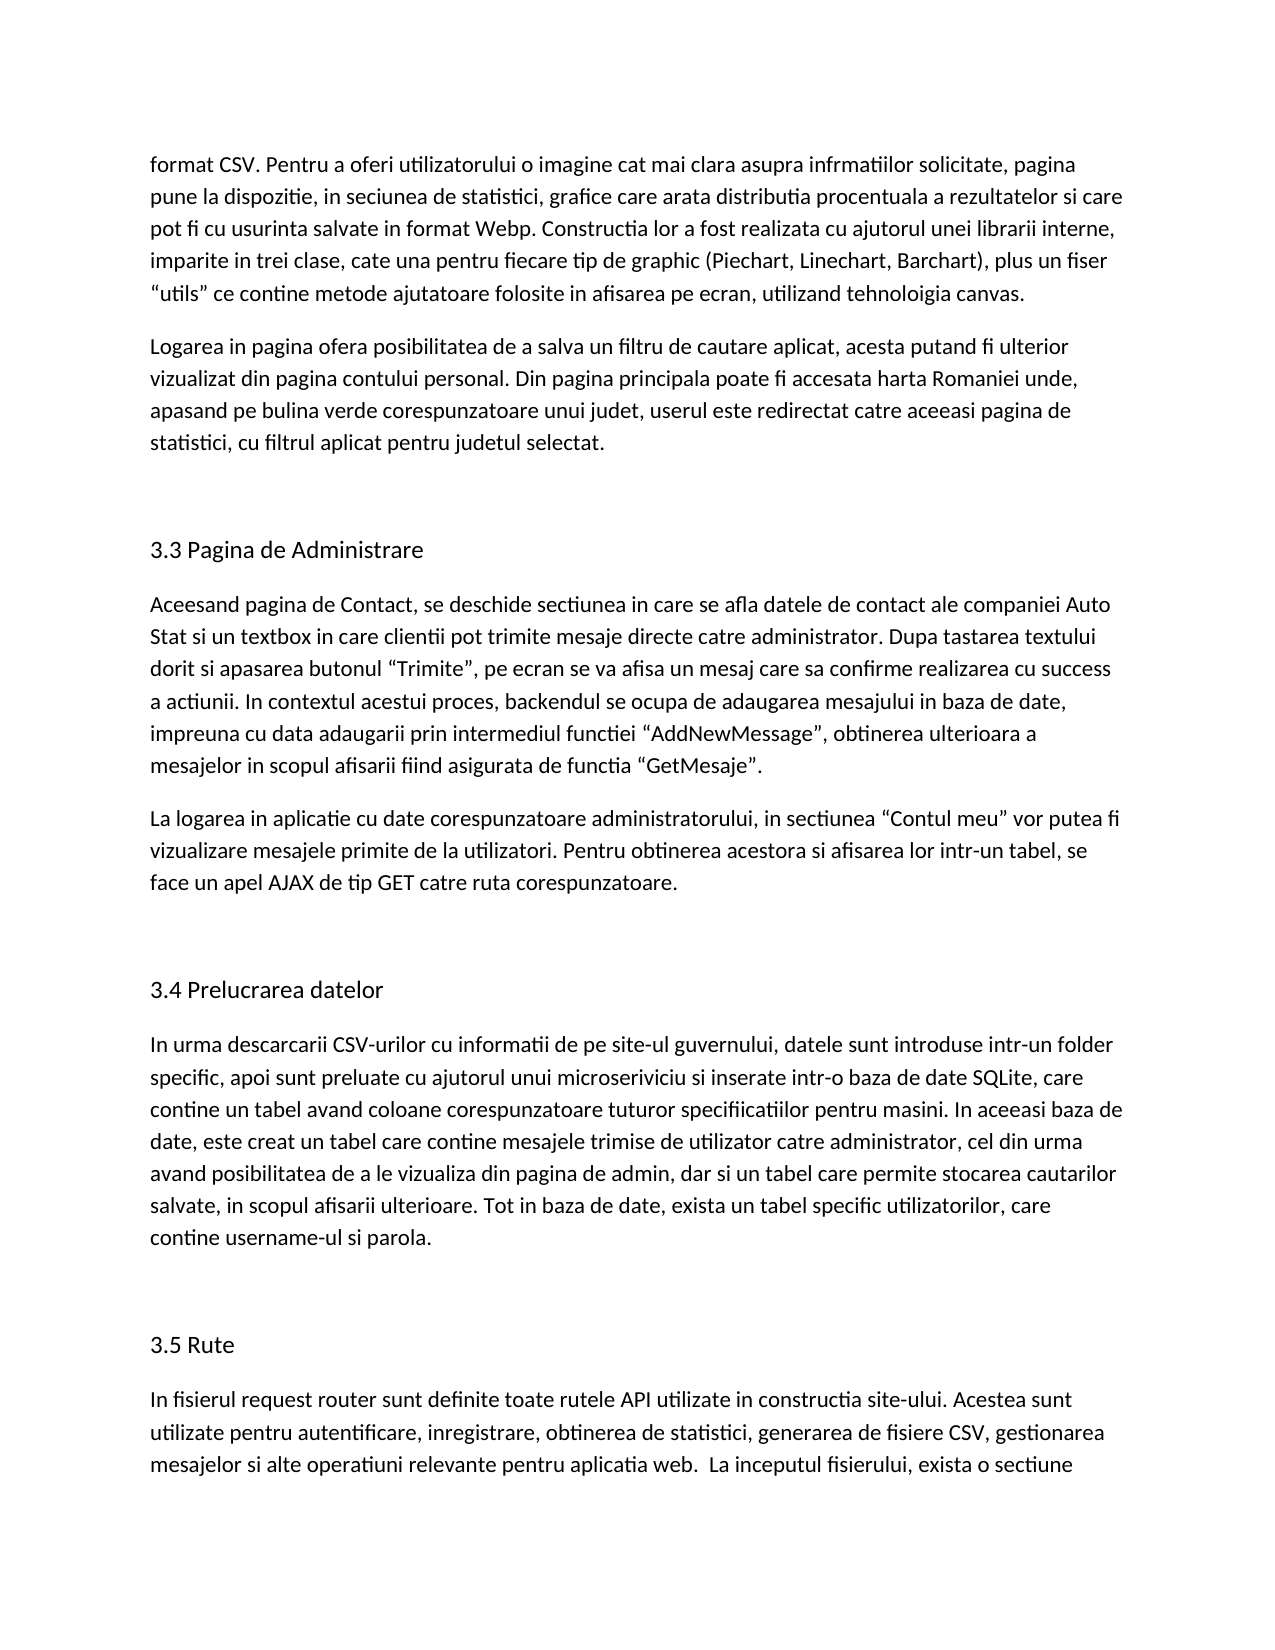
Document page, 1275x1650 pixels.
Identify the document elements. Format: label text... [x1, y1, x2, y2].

text 3.4 Prelucrarea datelor [150, 974, 1125, 1005]
text In urma descarcarii CSV-urilor cu informatii de pe site-ul guvernului, datele sunt introduse intr-un folder specific, apoi sunt preluate cu ajutorul unui microseriviciu si inserate intr-o baza de date SQLite, care contine un tabel avand coloane corespunzatoare tuturor specifiicatiilor pentru masini. In aceeasi baza de date, este creat un tabel care contine mesajele trimise de utilizator catre administrator, cel din urma avand posibilitatea de a le vizualiza din pagina de admin, dar si un tabel care permite stocarea cautarilor salvate, in scopul afisarii ulterioare. Tot in baza de date, exista un tabel specific utilizatorilor, care contine username-ul si parola. [150, 1030, 1125, 1252]
text 3.3 Pagina de Administrare [150, 534, 1125, 565]
text Logarea in pagina ofera posibilitatea de a salva un filtru de cautare aplicat, acesta putand fi ulterior vizualizat din pagina contului personal. Din pagina principala poate fi accesata harta Romaniei unde, apasand pe bulina verde corespunzatoare unui judet, userul este redirectat catre aceeasi pagina de statistici, cu filtrul aplicat pentru judetul selectat. [150, 332, 1125, 456]
text La logarea in aplicatie cu date corespunzatoare administratorului, in sectiunea “Contul meu” vor putea fi vizualizare mesajele primite de la utilizatori. Pentru obtinerea acestora si afisarea lor intr-un tabel, se face un apel AJAX de tip GET catre ruta corespunzatoare. [150, 804, 1125, 897]
text 3.5 Rute [150, 1329, 1125, 1360]
text Aceesand pagina de Contact, se deschide sectiunea in care se afla datele de contact ale companiei Auto Stat si un textbox in care clientii pot trimite mesaje directe catre administrator. Dupa tastarea textului dorit si apasarea butonul “Trimite”, pe ecran se va afisa un mesaj care sa confirme realizarea cu success a actiunii. In contextul acestui proces, backendul se ocupa de adaugarea mesajului in baza de date, impreuna cu data adaugarii prin intermediul functiei “AddNewMessage”, obtinerea ulterioara a mesajelor in scopul afisarii fiind asigurata de functia “GetMesaje”. [150, 590, 1125, 779]
